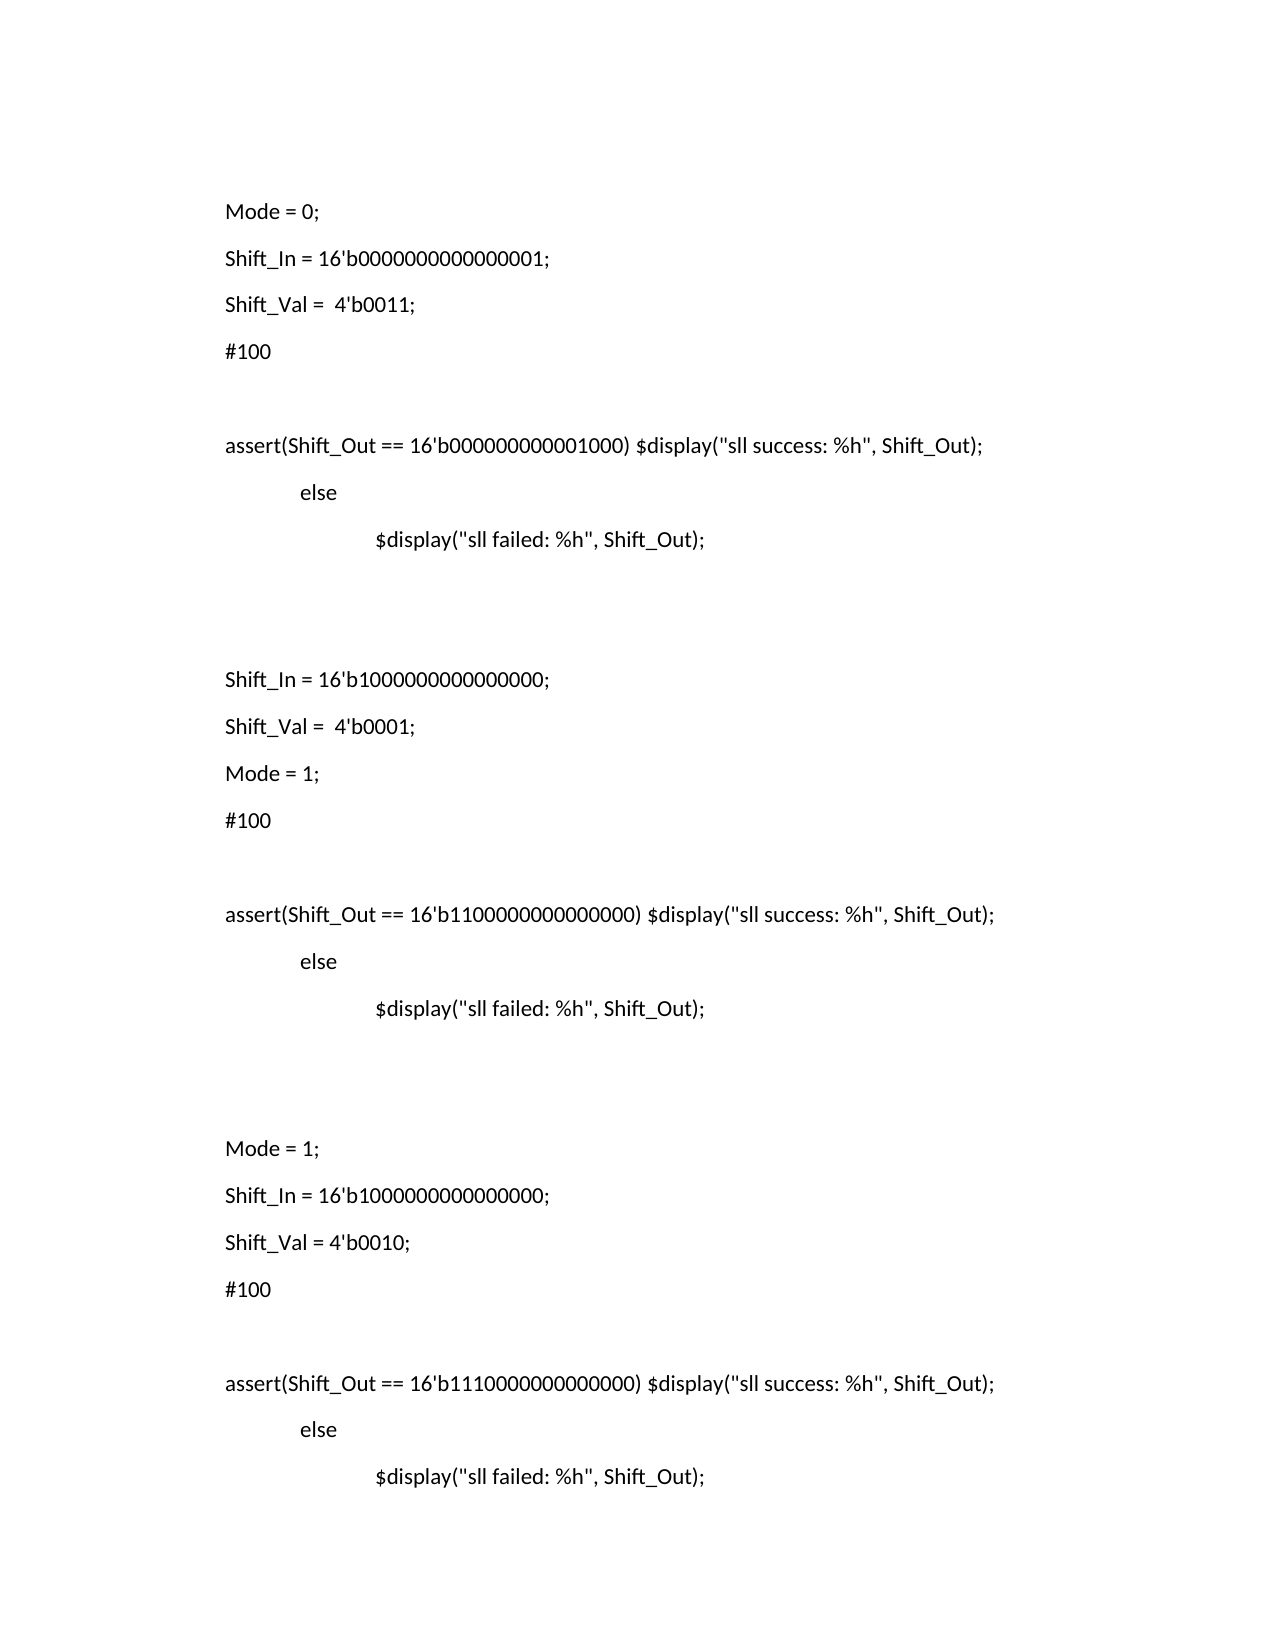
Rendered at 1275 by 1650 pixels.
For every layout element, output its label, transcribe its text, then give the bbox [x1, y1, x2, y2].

text Mode = 1; [150, 1134, 1125, 1162]
text #100 [150, 337, 1125, 366]
text assert(Shift_Out == 16'b000000000001000) $display("sll success: %h", Shift_Out); [150, 431, 1125, 459]
text else [150, 478, 1125, 506]
text else [150, 947, 1125, 975]
text assert(Shift_Out == 16'b1110000000000000) $display("sll success: %h", Shift_Out); [150, 1369, 1125, 1397]
text Shift_In = 16'b1000000000000000; [150, 1181, 1125, 1209]
text Shift_Val = 4'b0010; [150, 1228, 1125, 1256]
text $display("sll failed: %h", Shift_Out); [150, 1462, 1125, 1491]
text Shift_Val = 4'b0011; [150, 291, 1125, 319]
text #100 [150, 1275, 1125, 1303]
text Shift_In = 16'b0000000000000001; [150, 244, 1125, 272]
text assert(Shift_Out == 16'b1100000000000000) $display("sll success: %h", Shift_Out); [150, 900, 1125, 928]
text Shift_Val = 4'b0001; [150, 712, 1125, 741]
text Shift_In = 16'b1000000000000000; [150, 666, 1125, 694]
text $display("sll failed: %h", Shift_Out); [150, 525, 1125, 553]
text Mode = 1; [150, 759, 1125, 787]
text $display("sll failed: %h", Shift_Out); [150, 994, 1125, 1022]
text #100 [150, 806, 1125, 834]
text else [150, 1416, 1125, 1444]
text Mode = 0; [150, 197, 1125, 225]
